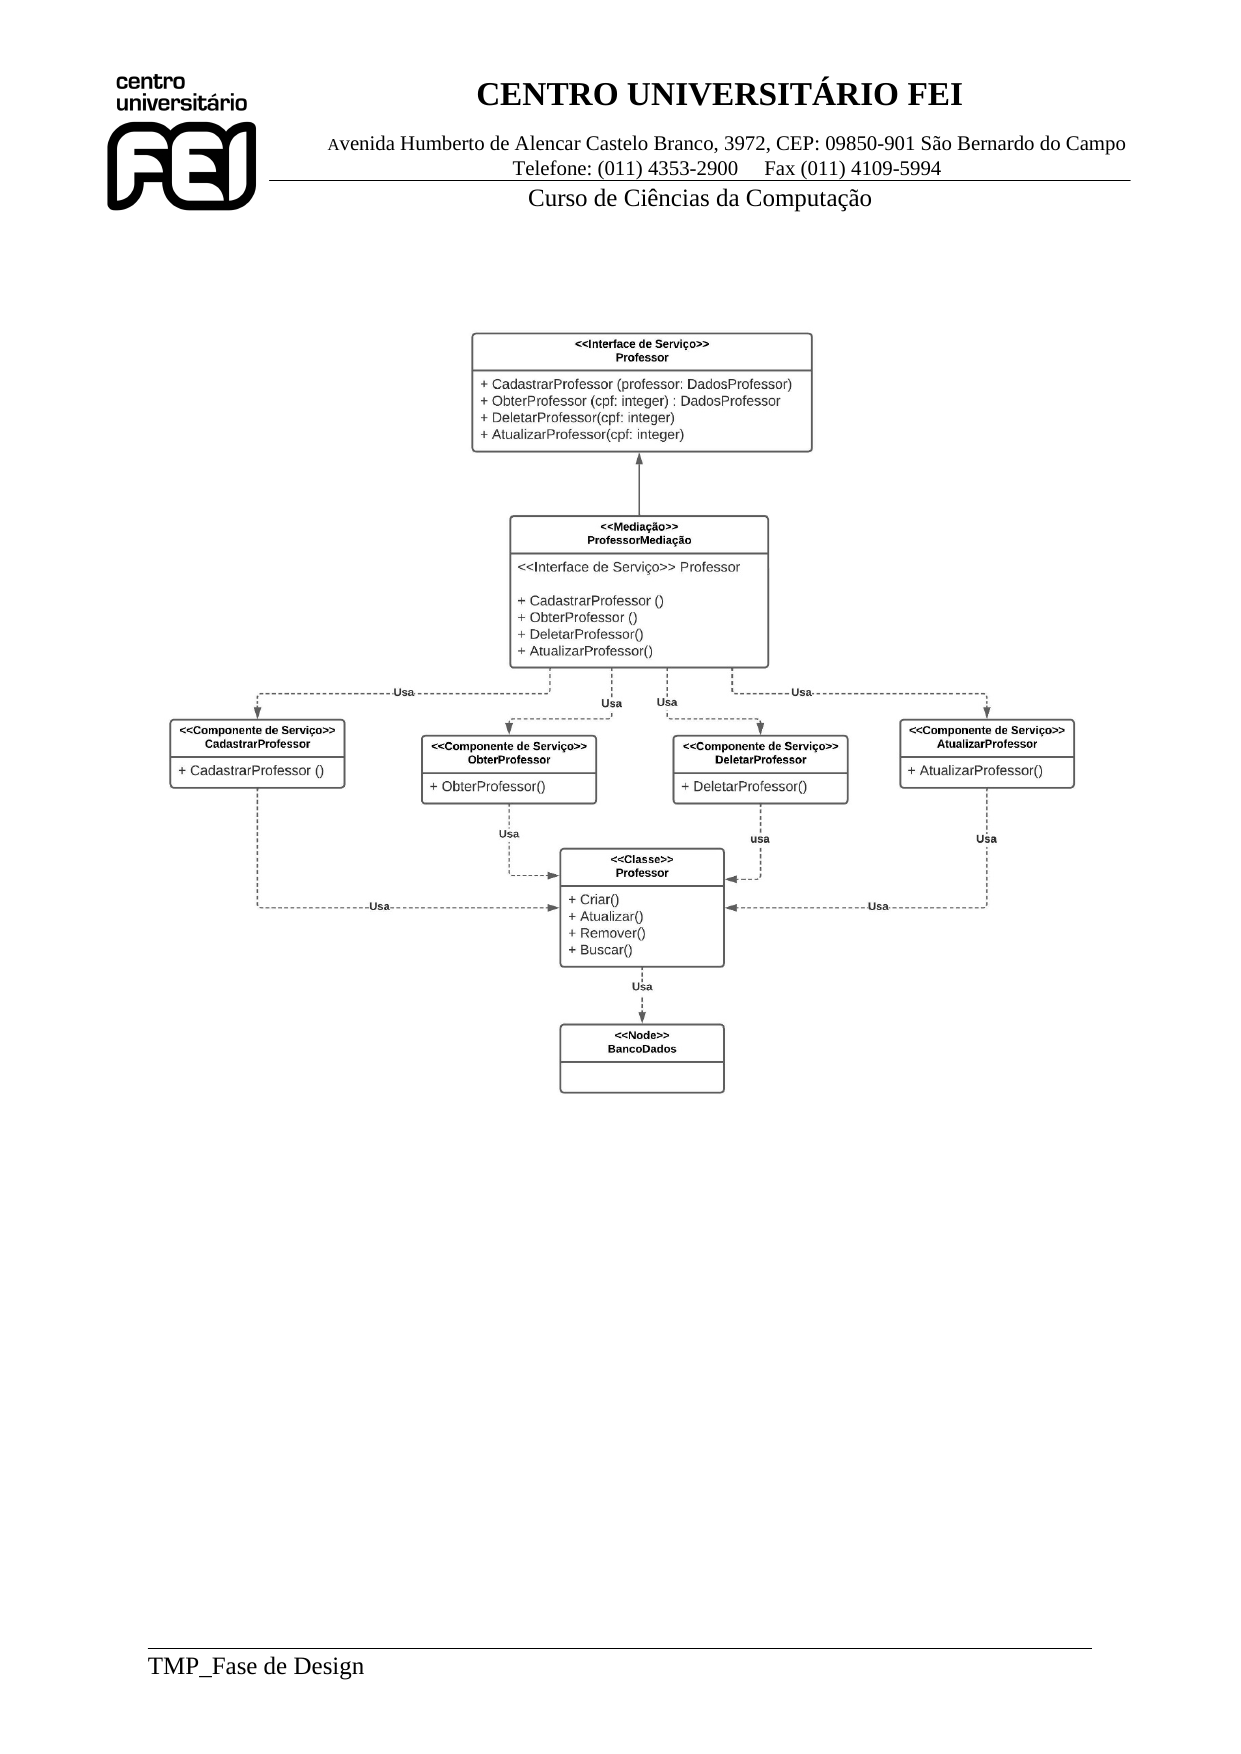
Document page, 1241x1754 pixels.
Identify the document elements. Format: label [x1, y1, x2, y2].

picture [102, 73, 260, 213]
picture [147, 303, 1093, 1127]
